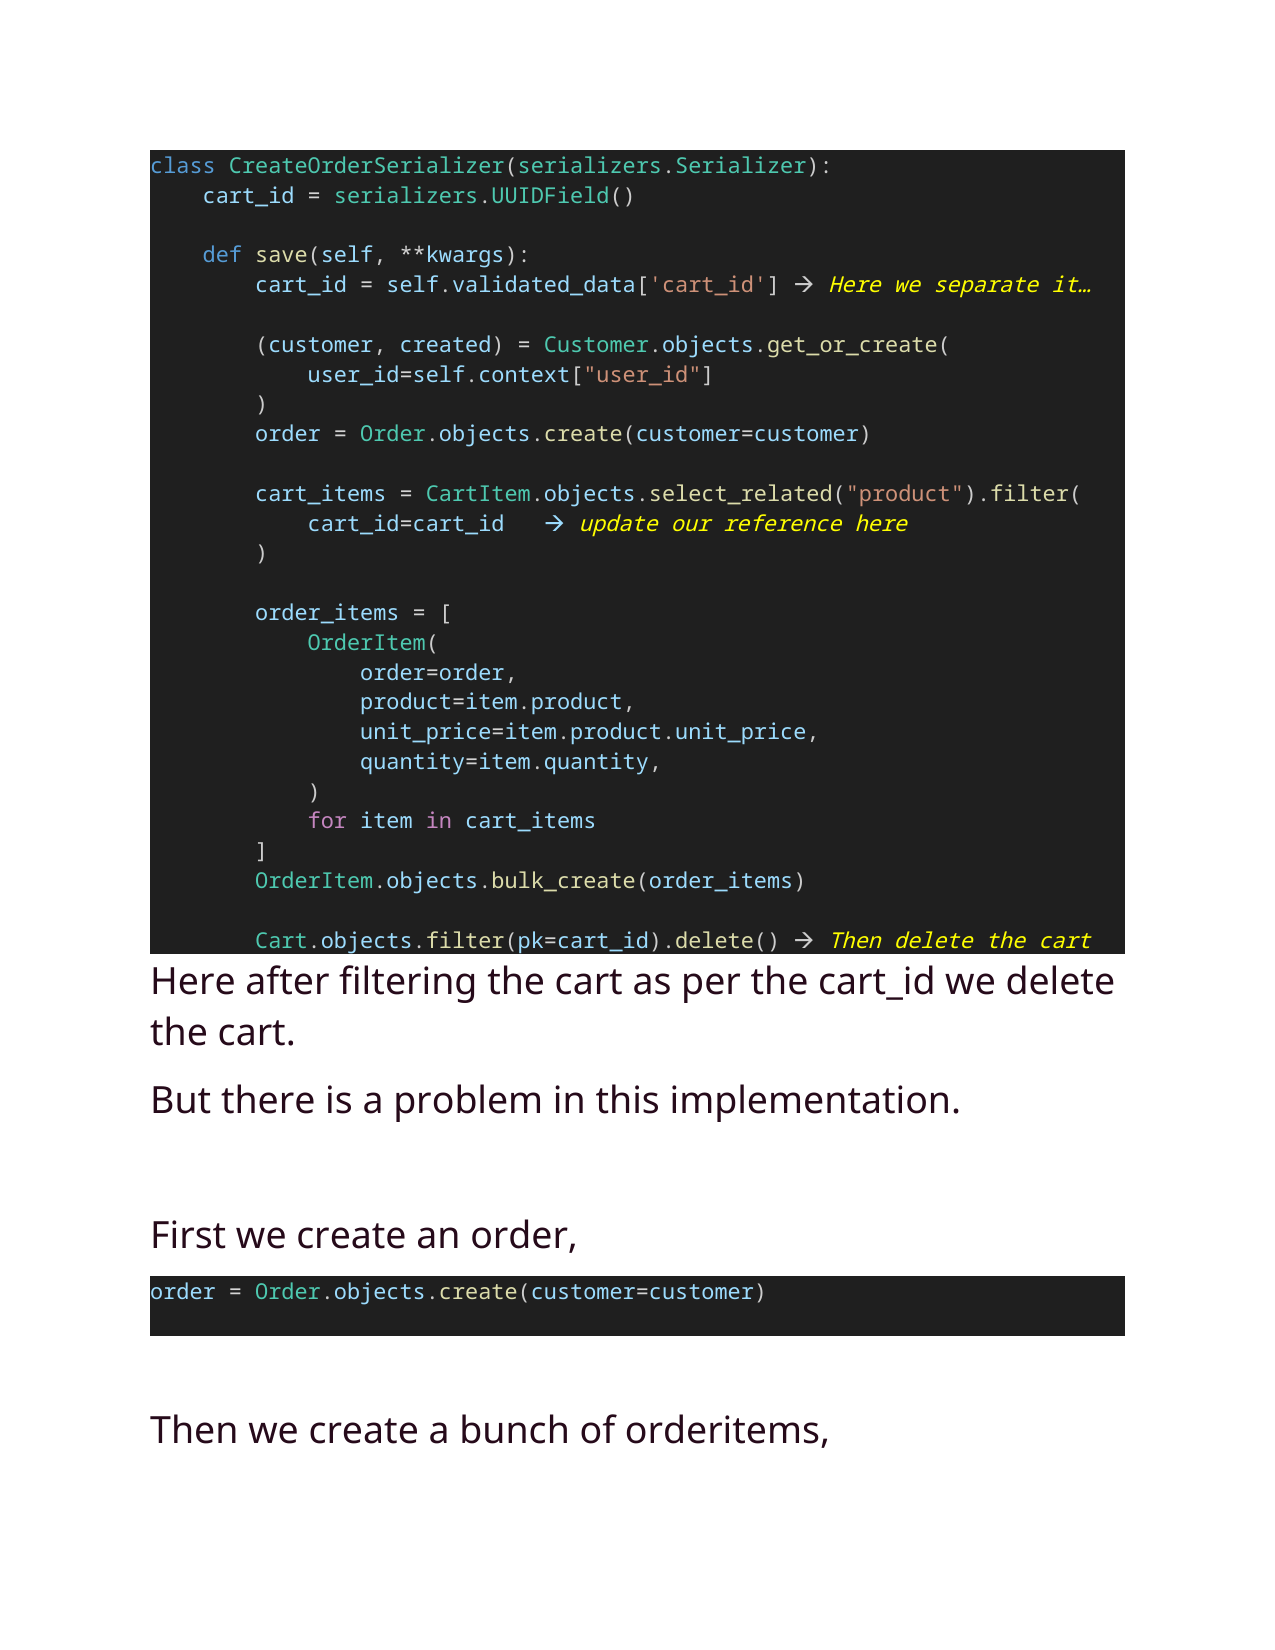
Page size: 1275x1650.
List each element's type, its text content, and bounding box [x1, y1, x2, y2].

text (customer, created) = Customer.objects.get_or_create( [150, 329, 1125, 358]
text ) [150, 388, 1125, 418]
text order_items = [ [150, 597, 1125, 627]
text cart_id = serializers.UUIDField() [150, 180, 1125, 209]
text ) [150, 537, 1125, 567]
text ] [150, 835, 1125, 865]
text cart_id = self.validated_data['cart_id'] Here we separate it… [150, 269, 1125, 299]
text OrderItem.objects.bulk_create(order_items) [150, 865, 1125, 895]
text order=order, [150, 656, 1125, 686]
text def save(self, **kwargs): [150, 239, 1125, 269]
text order = Order.objects.create(customer=customer) [150, 418, 1125, 448]
text Then we create a bunch of orderitems, [150, 1403, 1125, 1454]
text OrderItem( [150, 627, 1125, 656]
text But there is a problem in this implementation. [150, 1073, 1125, 1124]
text for item in cart_items [150, 805, 1125, 835]
text ) [150, 776, 1125, 805]
text quantity=item.quantity, [150, 746, 1125, 776]
text unit_price=item.product.unit_price, [150, 716, 1125, 746]
text user_id=self.context["user_id"] [150, 358, 1125, 388]
text Cart.objects.filter(pk=cart_id).delete() Then delete the cart [150, 924, 1125, 954]
text First we create an order, [150, 1208, 1125, 1259]
text order = Order.objects.create(customer=customer) [150, 1276, 1125, 1306]
text class CreateOrderSerializer(serializers.Serializer): [150, 150, 1125, 180]
text cart_items = CartItem.objects.select_related("product").filter( [150, 478, 1125, 507]
text product=item.product, [150, 686, 1125, 716]
text Here after filtering the cart as per the cart_id we delete the cart. [150, 954, 1125, 1056]
text cart_id=cart_id update our reference here [150, 507, 1125, 537]
